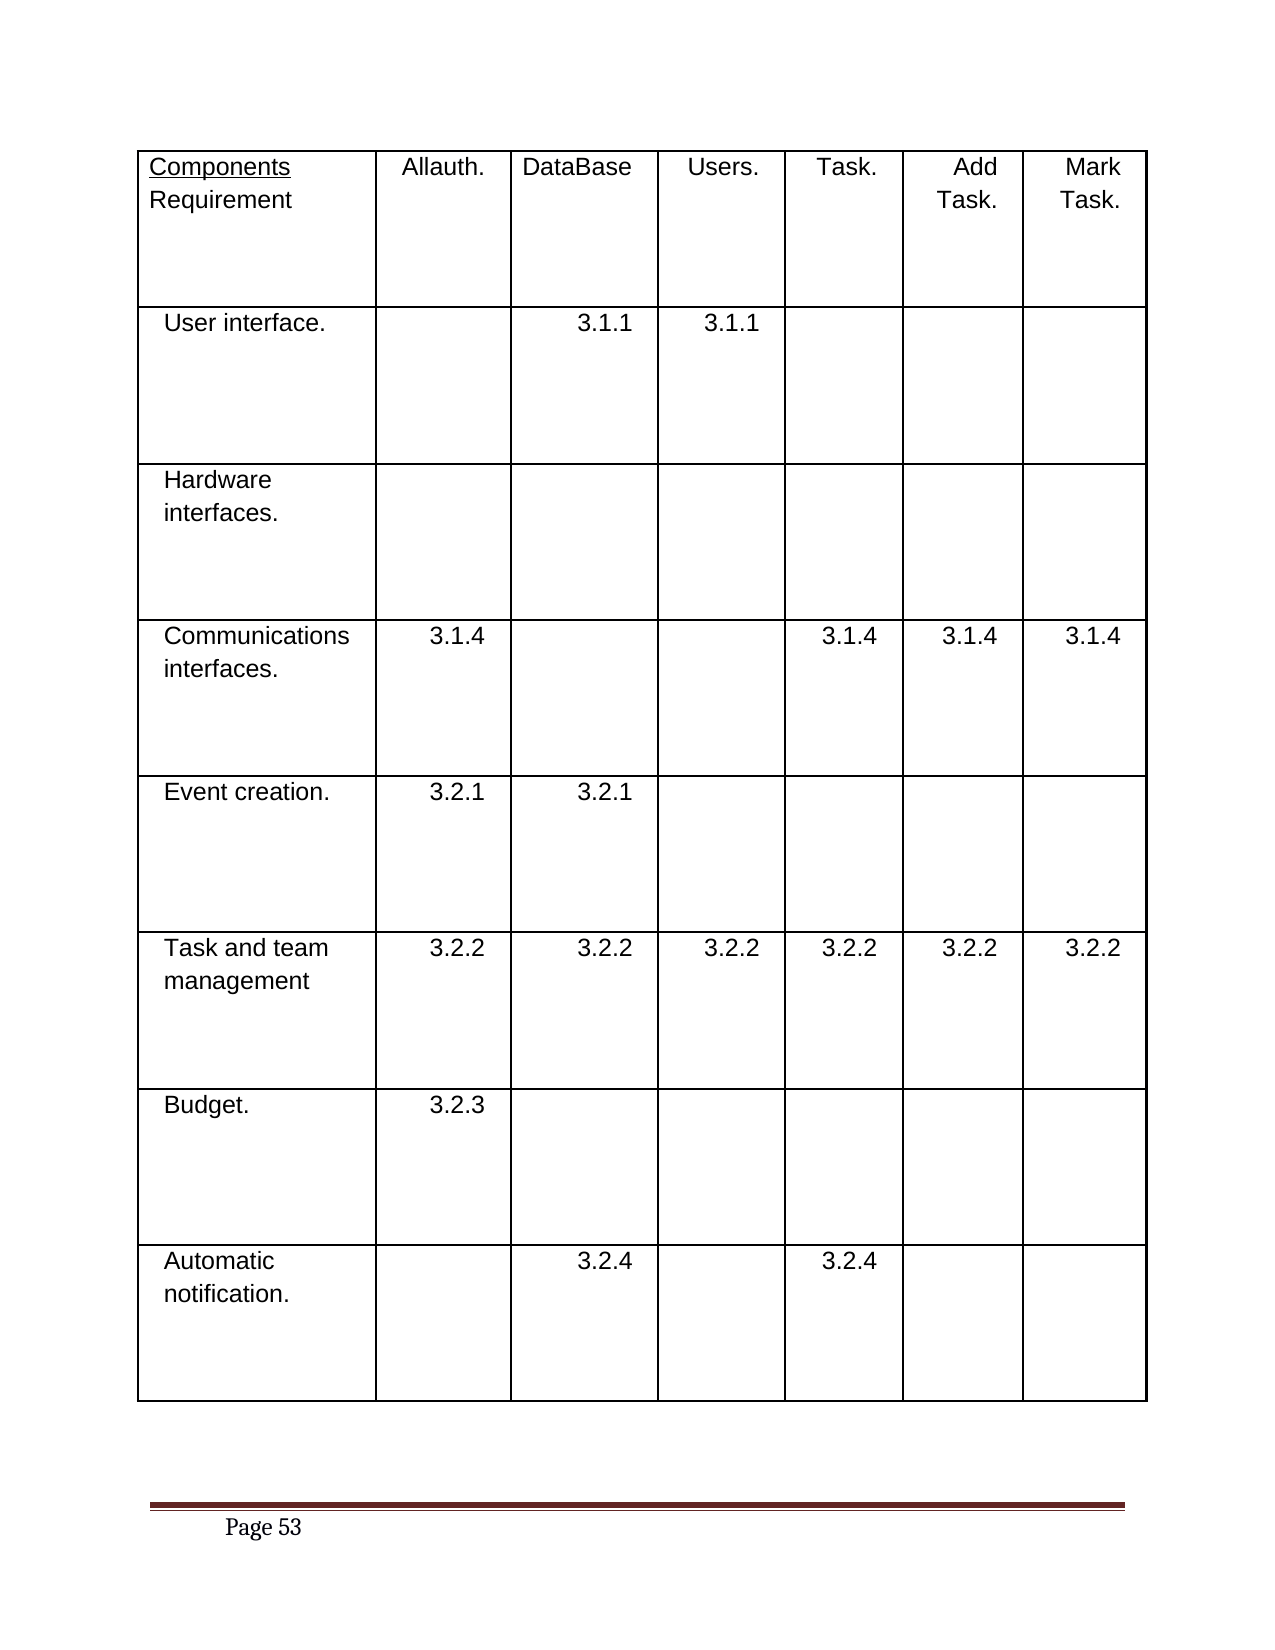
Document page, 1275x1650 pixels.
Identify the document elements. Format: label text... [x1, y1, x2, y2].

table_cell [904, 777, 1022, 931]
table_cell [1024, 777, 1145, 931]
table_cell [1024, 465, 1145, 619]
table_cell [659, 465, 784, 619]
table_cell [904, 1246, 1022, 1400]
table_cell [512, 1090, 657, 1244]
table_header Allauth. [377, 152, 510, 306]
table_cell Hardware interfaces. [139, 465, 375, 619]
table_cell Event creation. [139, 777, 375, 931]
table_cell Budget. [139, 1090, 375, 1244]
table_cell [512, 465, 657, 619]
table_cell 3.2.2 [1024, 933, 1145, 1087]
table_cell 3.2.3 [377, 1090, 510, 1244]
table_cell 3.2.4 [512, 1246, 657, 1400]
table_cell [377, 1246, 510, 1400]
table_cell [1024, 308, 1145, 462]
table_cell [904, 1090, 1022, 1244]
table_cell [786, 777, 902, 931]
table_cell 3.2.2 [512, 933, 657, 1087]
table_header Components Requirement [139, 152, 375, 306]
table_cell [904, 308, 1022, 462]
table_header DataBase [512, 152, 657, 306]
table_cell [786, 1090, 902, 1244]
table_cell [659, 1246, 784, 1400]
table_cell 3.2.1 [512, 777, 657, 931]
table_cell 3.1.1 [512, 308, 657, 462]
table_cell 3.1.4 [1024, 621, 1145, 775]
table_cell Task and team management [139, 933, 375, 1087]
table_cell 3.2.4 [786, 1246, 902, 1400]
table_cell [659, 1090, 784, 1244]
table_cell 3.2.1 [377, 777, 510, 931]
table_cell [659, 621, 784, 775]
table_cell [1024, 1246, 1145, 1400]
table_cell 3.1.4 [786, 621, 902, 775]
table_cell [377, 465, 510, 619]
table_cell 3.2.2 [659, 933, 784, 1087]
table_cell [786, 465, 902, 619]
table_header Mark Task. [1024, 152, 1145, 306]
table_cell 3.2.2 [377, 933, 510, 1087]
table_cell 3.2.2 [904, 933, 1022, 1087]
table_cell 3.2.2 [786, 933, 902, 1087]
table_cell 3.1.4 [377, 621, 510, 775]
table_cell 3.1.4 [904, 621, 1022, 775]
table_cell User interface. [139, 308, 375, 462]
table_cell [659, 777, 784, 931]
table_header Users. [659, 152, 784, 306]
table_cell Automatic notification. [139, 1246, 375, 1400]
table_cell [904, 465, 1022, 619]
table_header Add Task. [904, 152, 1022, 306]
table_cell [377, 308, 510, 462]
table_cell [786, 308, 902, 462]
table_cell [1024, 1090, 1145, 1244]
table_cell [512, 621, 657, 775]
table_cell Communications interfaces. [139, 621, 375, 775]
table_header Task. [786, 152, 902, 306]
table_cell 3.1.1 [659, 308, 784, 462]
